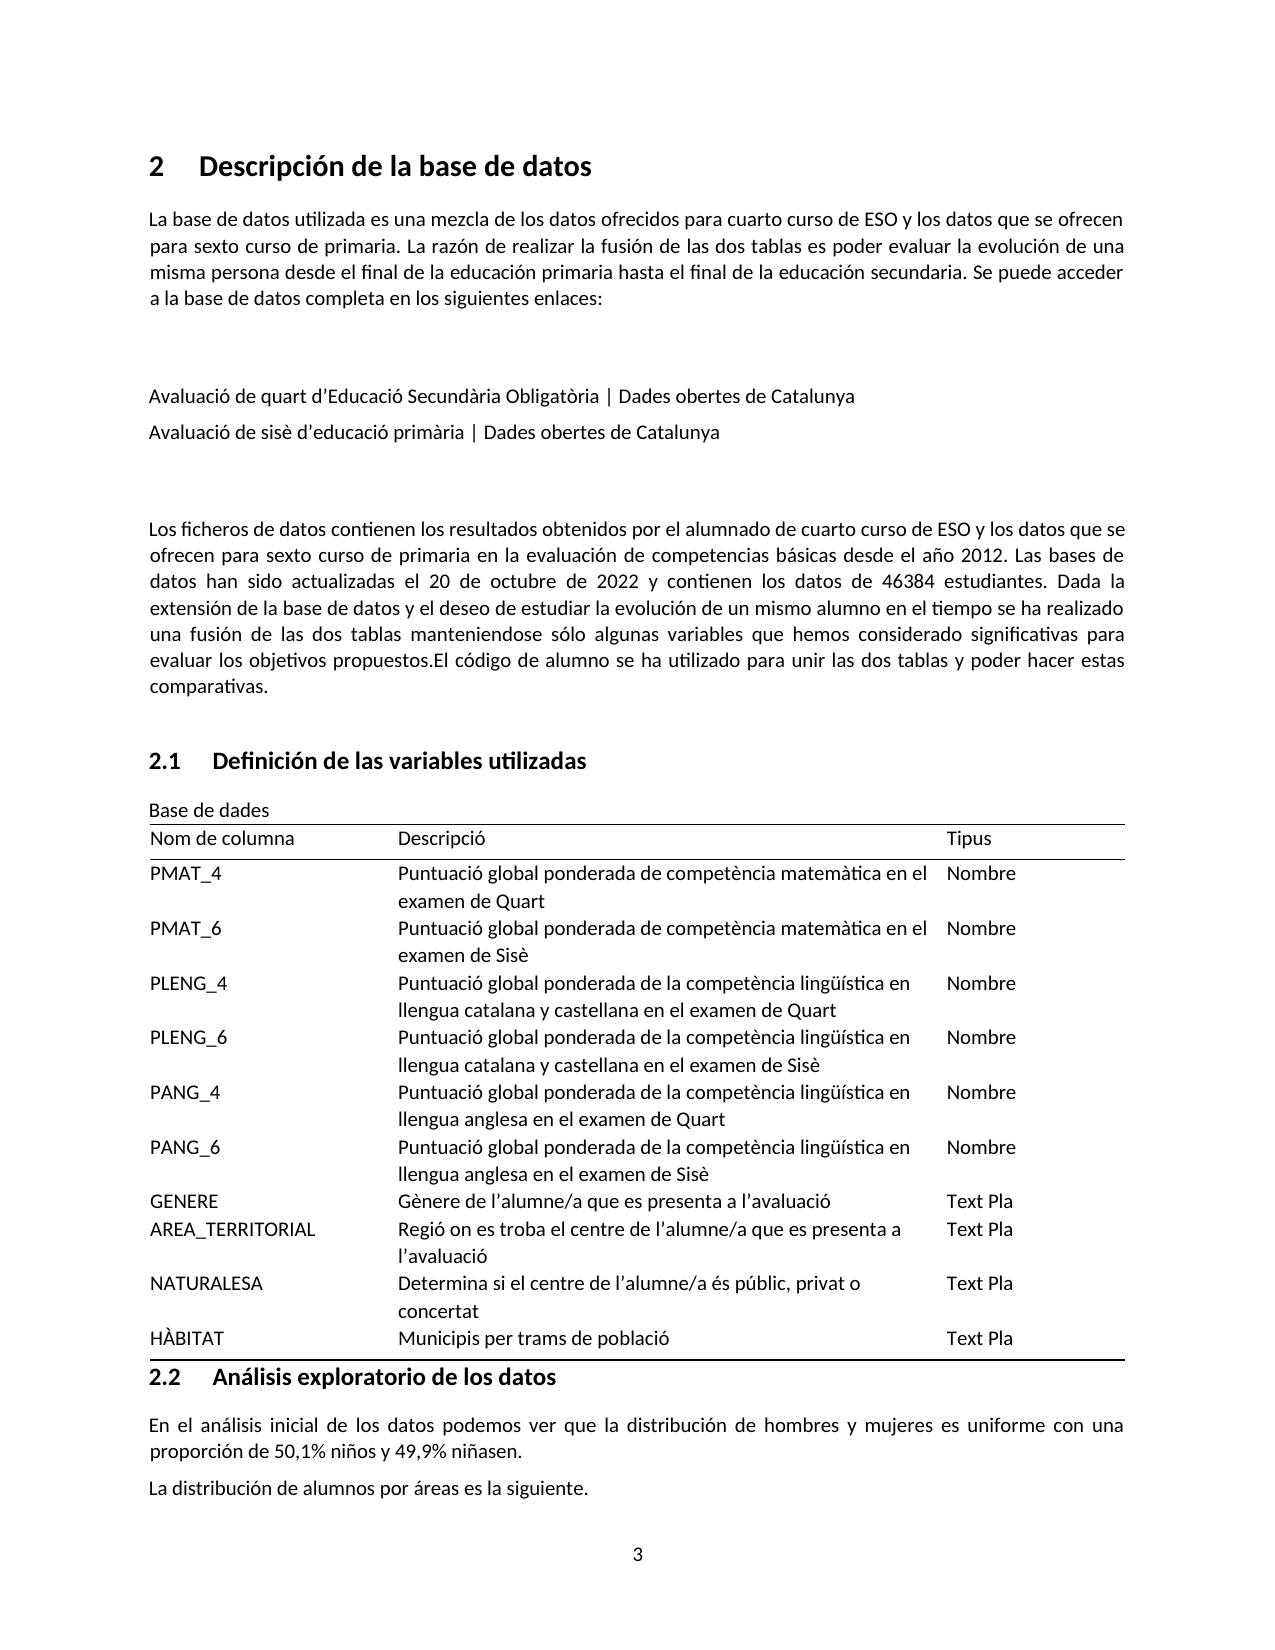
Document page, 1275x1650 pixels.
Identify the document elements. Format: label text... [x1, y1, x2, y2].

table_header Descripció [398, 825, 947, 859]
table_cell Nombre [947, 1079, 1125, 1134]
table_cell Determina si el centre de l’alumne/a és públic, privat o concertat [398, 1271, 947, 1325]
table_cell Text Pla [947, 1325, 1125, 1359]
table_cell GENERE [150, 1189, 398, 1216]
table_cell PMAT_4 [150, 860, 398, 915]
table_cell Municipis per trams de població [398, 1325, 947, 1359]
table_cell Nombre [947, 970, 1125, 1024]
table_cell Nombre [947, 1134, 1125, 1188]
text Base de dades [148, 797, 1127, 822]
table_cell Puntuació global ponderada de la competència lingüística en llengua catalana y castellana en el examen de Quart [398, 970, 947, 1024]
table_cell PANG_6 [150, 1134, 398, 1188]
text Avaluació de quart d’Educació Secundària Obligatòria | Dades obertes de Catalunya [148, 383, 1127, 408]
text La distribución de alumnos por áreas es la siguiente. [148, 1475, 1127, 1500]
table_cell PLENG_6 [150, 1025, 398, 1079]
table_cell Puntuació global ponderada de la competència lingüística en llengua anglesa en el examen de Sisè [398, 1134, 947, 1188]
table_cell PANG_4 [150, 1079, 398, 1134]
table_cell Nombre [947, 1025, 1125, 1079]
table_cell Text Pla [947, 1189, 1125, 1216]
text La base de datos utilizada es una mezcla de los datos ofrecidos para cuarto curso de ESO y los datos que se ofrecen para sexto curso de primaria. La razón de realizar la fusión de las dos tablas es poder evaluar la evolución de una misma persona desde el final de la educación primaria hasta el final de la educación secundaria. Se puede acceder a la base de datos completa en los siguientes enlaces: [148, 207, 1127, 311]
table_cell Puntuació global ponderada de competència matemàtica en el examen de Sisè [398, 915, 947, 970]
text Los ficheros de datos contienen los resultados obtenidos por el alumnado de cuarto curso de ESO y los datos que se ofrecen para sexto curso de primaria en la evaluación de competencias básicas desde el año 2012. Las bases de datos han sido actualizadas el 20 de octubre de 2022 y contienen los datos de 46384 estudiantes. Dada la extensión de la base de datos y el deseo de estudiar la evolución de un mismo alumno en el tiempo se ha realizado una fusión de las dos tablas manteniendose sólo algunas variables que hemos considerado significativas para evaluar los objetivos propuestos.El código de alumno se ha utilizado para unir las dos tablas y poder hacer estas comparativas. [148, 516, 1127, 699]
table_cell Puntuació global ponderada de la competència lingüística en llengua catalana y castellana en el examen de Sisè [398, 1025, 947, 1079]
table_cell Regió on es troba el centre de l’alumne/a que es presenta a l’avaluació [398, 1216, 947, 1271]
table_cell PLENG_4 [150, 970, 398, 1024]
text Avaluació de sisè d’educació primària | Dades obertes de Catalunya [148, 419, 1127, 444]
subtitle Definición de las variables utilizadas [148, 746, 1125, 776]
table_cell Text Pla [947, 1216, 1125, 1271]
table_cell Puntuació global ponderada de la competència lingüística en llengua anglesa en el examen de Quart [398, 1079, 947, 1134]
text En el análisis inicial de los datos podemos ver que la distribución de hombres y mujeres es uniforme con una proporción de 50,1% niños y 49,9% niñasen. [148, 1412, 1127, 1464]
table_header Nom de columna [150, 825, 398, 859]
table_header Tipus [947, 825, 1125, 859]
table_cell Gènere de l’alumne/a que es presenta a l’avaluació [398, 1189, 947, 1216]
subtitle Descripción de la base de datos [148, 147, 1125, 184]
table_cell Nombre [947, 915, 1125, 970]
subtitle Análisis exploratorio de los datos [148, 1361, 1125, 1391]
table_cell AREA_TERRITORIAL [150, 1216, 398, 1271]
table_cell Puntuació global ponderada de competència matemàtica en el examen de Quart [398, 860, 947, 915]
table_cell Nombre [947, 860, 1125, 915]
table_cell Text Pla [947, 1271, 1125, 1325]
table_cell HÀBITAT [150, 1325, 398, 1359]
table_cell PMAT_6 [150, 915, 398, 970]
table_cell NATURALESA [150, 1271, 398, 1325]
